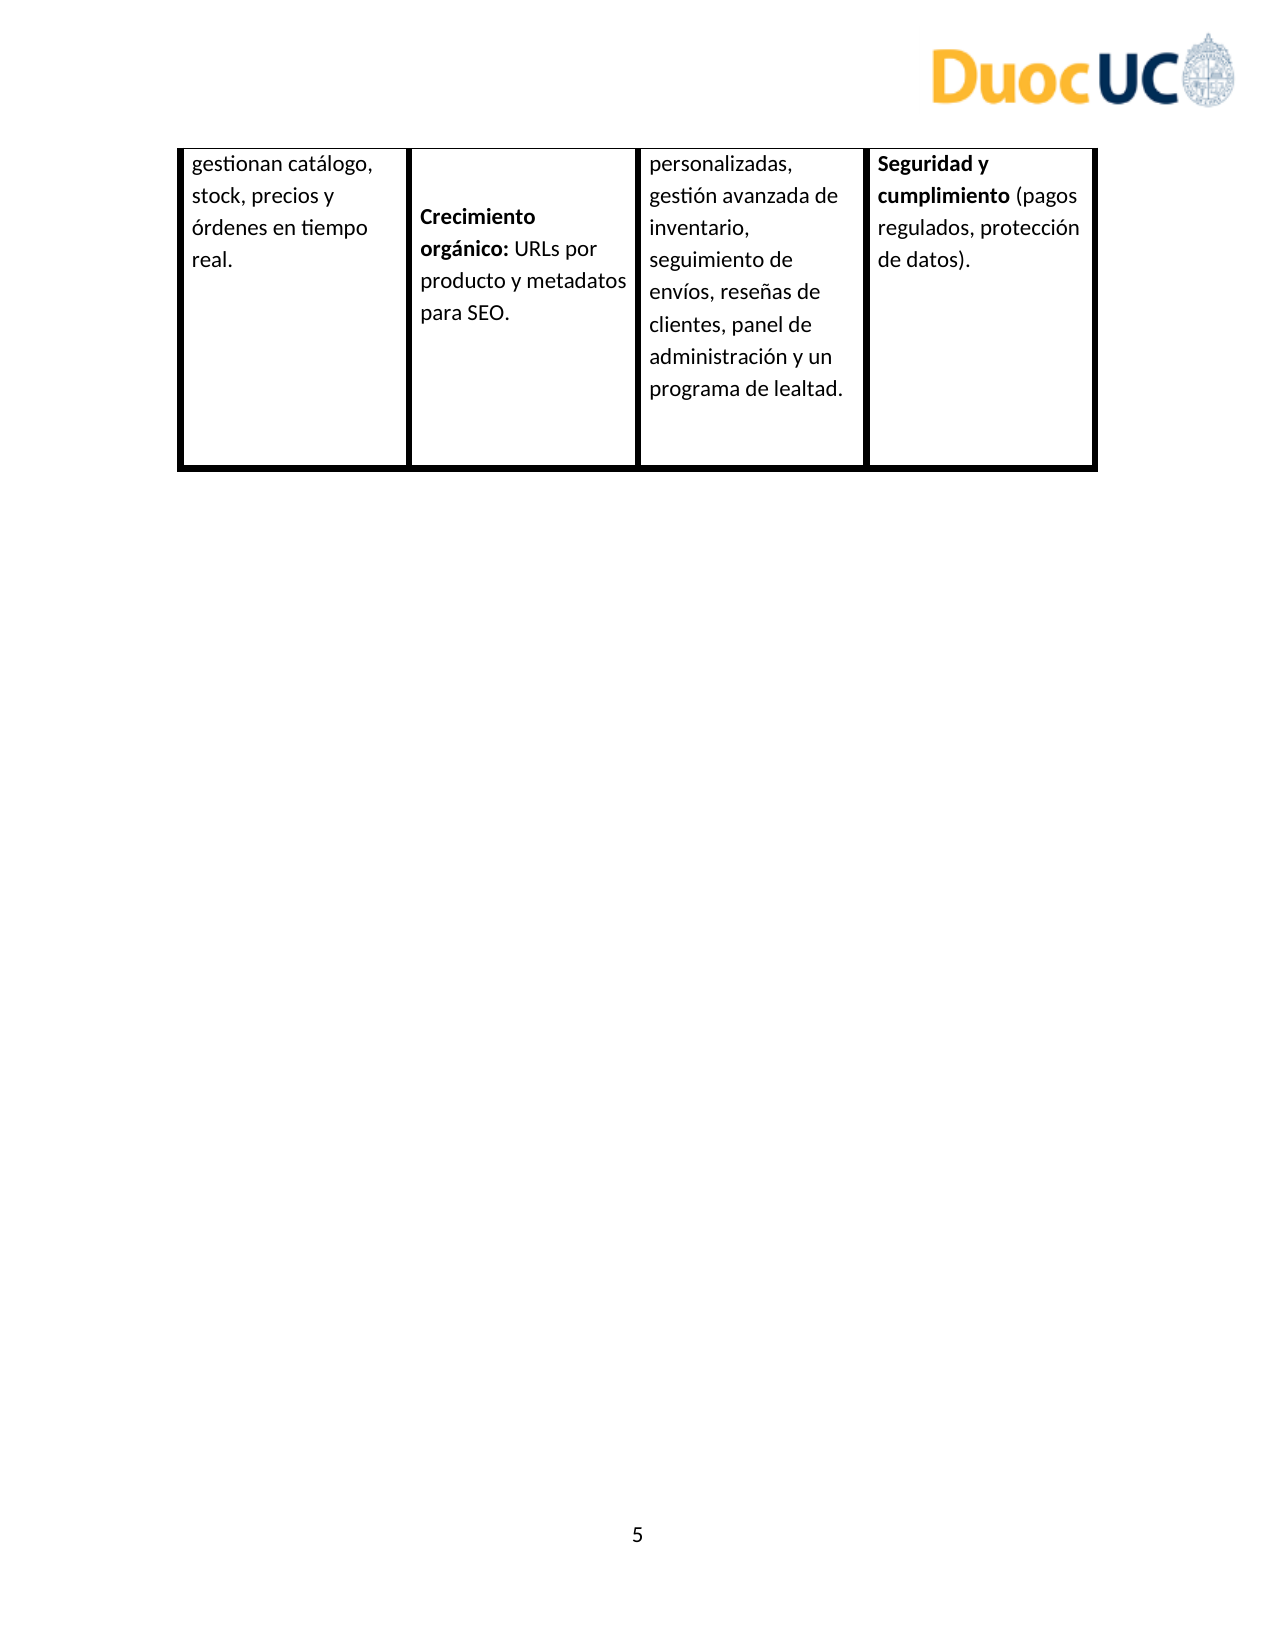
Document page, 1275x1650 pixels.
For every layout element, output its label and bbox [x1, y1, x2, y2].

table_cell [870, 149, 1092, 465]
table_cell [412, 149, 635, 465]
table_cell [641, 149, 863, 465]
picture [918, 26, 1246, 114]
table_cell [184, 149, 406, 465]
